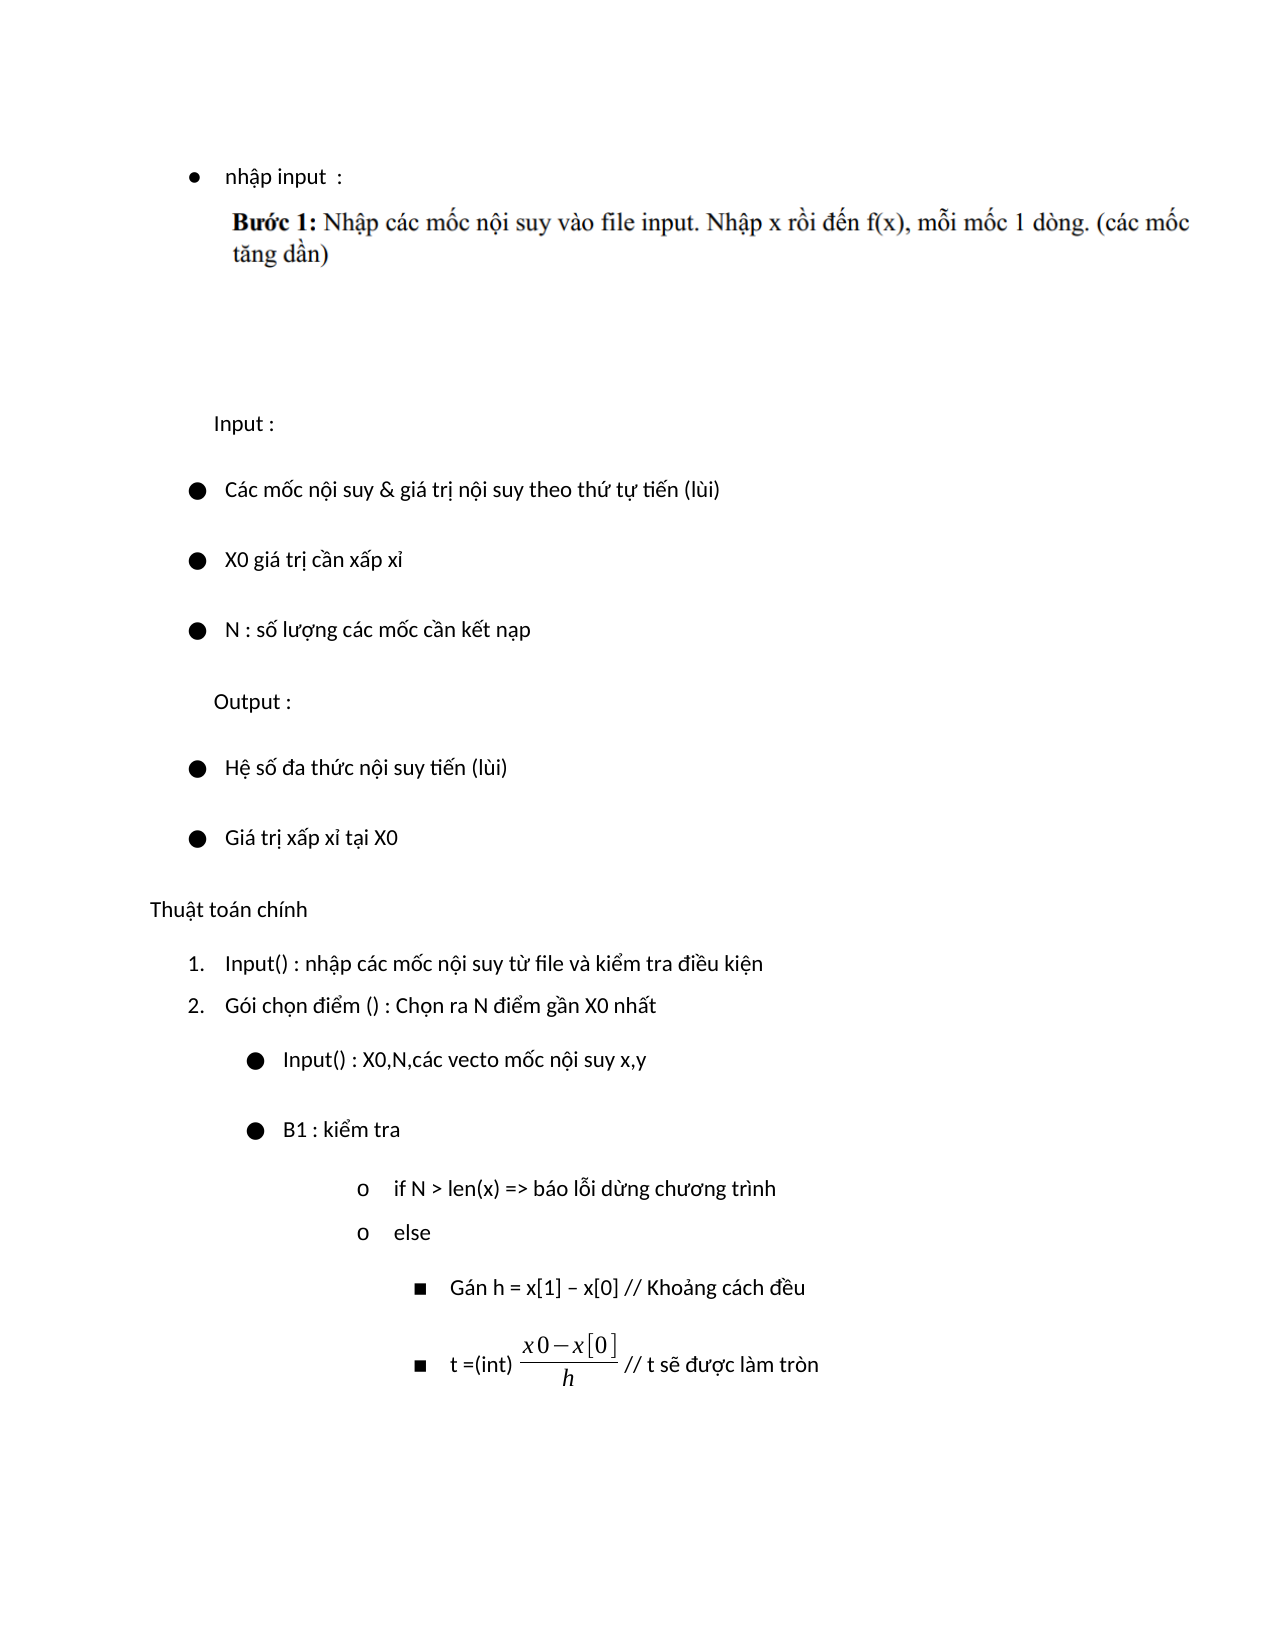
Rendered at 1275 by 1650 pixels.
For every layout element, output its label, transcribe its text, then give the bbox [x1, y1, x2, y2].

list else [356, 1218, 1125, 1247]
list B1 : kiểm tra [245, 1103, 1125, 1151]
list if N > len(x) => báo lỗi dừng chương trình [356, 1174, 1125, 1203]
list Gán h = x[1] – x[0] // Khoảng cách đều [412, 1261, 1125, 1308]
list Hệ số đa thức nội suy tiến (lùi) [187, 741, 1125, 788]
text Thuật toán chính [150, 895, 1125, 923]
text Input : [214, 409, 1125, 437]
list N : số lượng các mốc cần kết nạp [187, 604, 1125, 651]
picture [225, 204, 1200, 274]
list Gói chọn điểm () : Chọn ra N điểm gần X0 nhất [187, 991, 1125, 1019]
text Output : [214, 687, 1125, 715]
list Input() : nhập các mốc nội suy từ file và kiểm tra điều kiện [187, 949, 1125, 977]
list X0 giá trị cần xấp xỉ [187, 533, 1125, 581]
list Input() : X0,N,các vecto mốc nội suy x,y [245, 1033, 1125, 1080]
list Các mốc nội suy & giá trị nội suy theo thứ tự tiến (lùi) [187, 463, 1125, 510]
list Giá trị xấp xỉ tại X0 [187, 812, 1125, 859]
list t =(int) // t sẽ được làm tròn [412, 1332, 1125, 1392]
